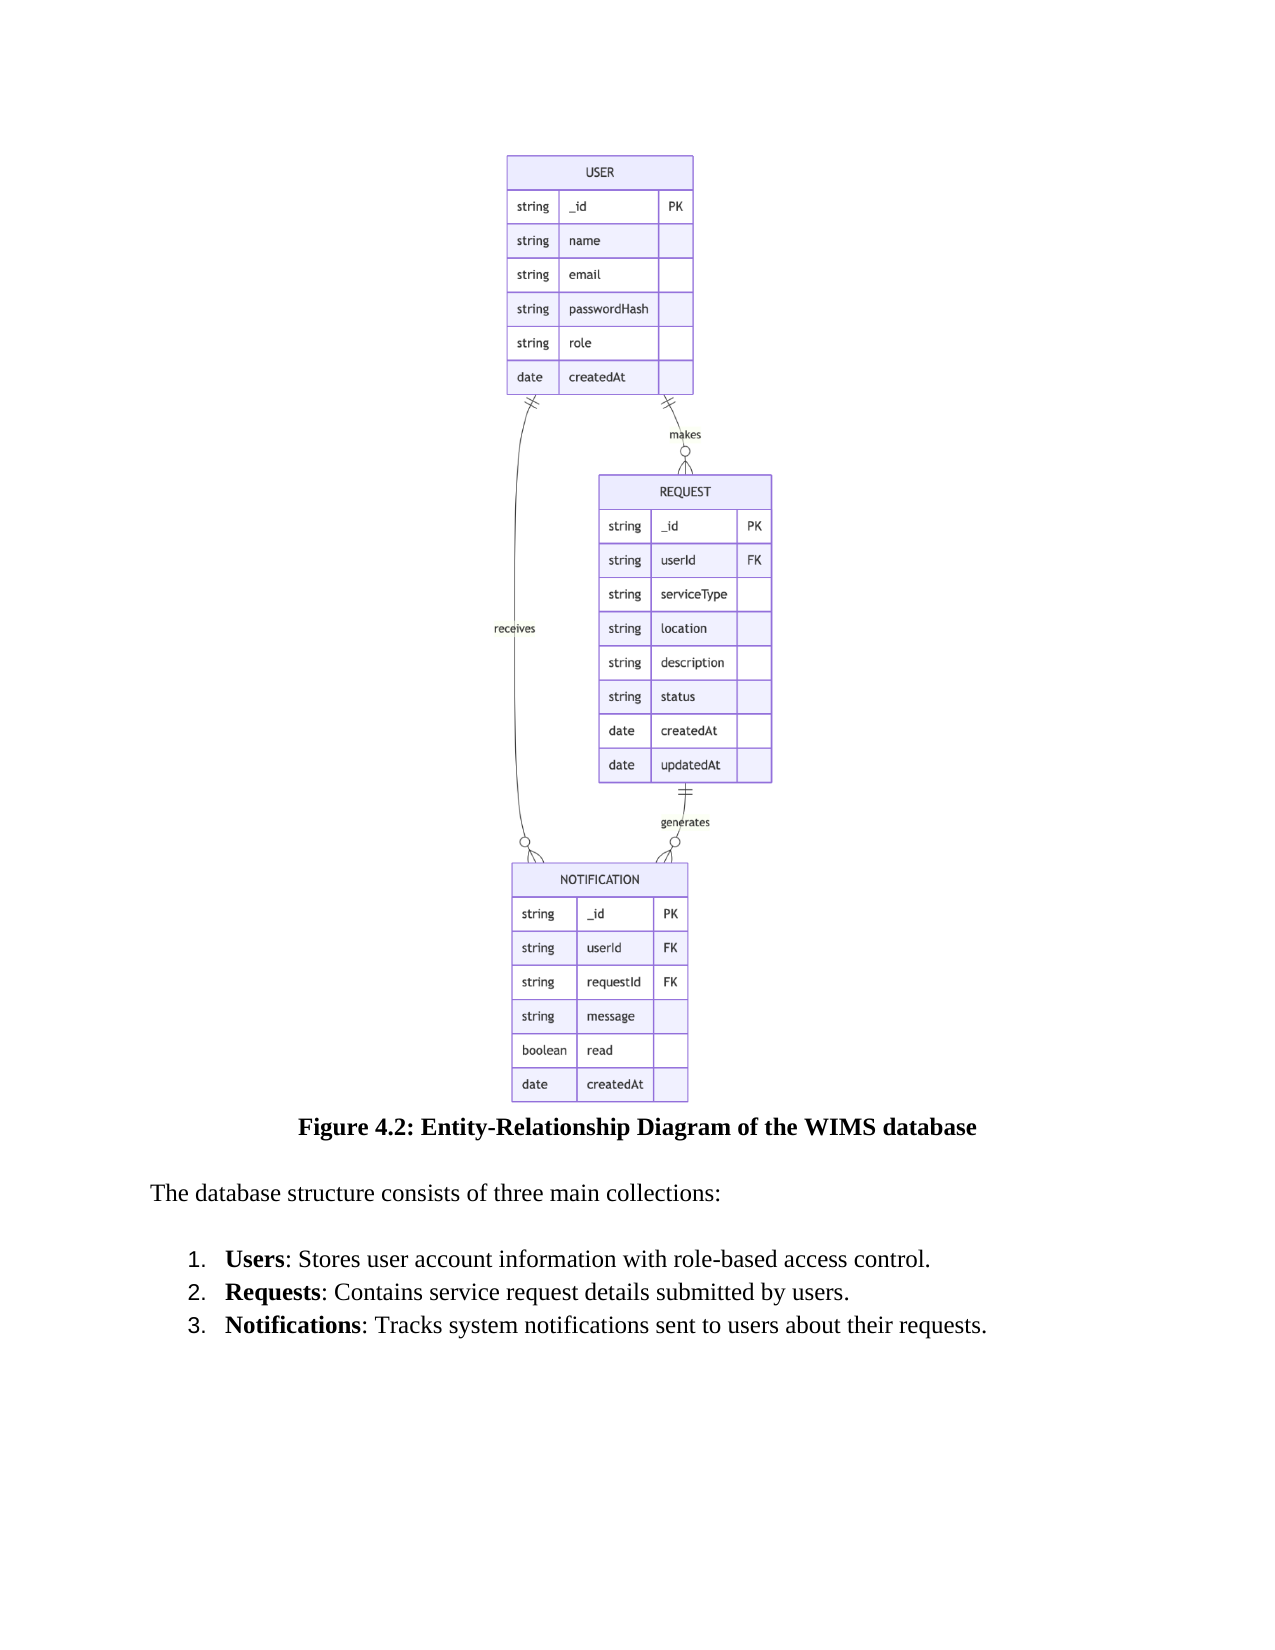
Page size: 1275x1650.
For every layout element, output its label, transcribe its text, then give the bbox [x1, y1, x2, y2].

text The database structure consists of three main collections: [150, 1178, 1125, 1206]
list Users: Stores user account information with role-based access control. [187, 1244, 1125, 1272]
text Figure 4.2: Entity-Relationship Diagram of the WIMS database [150, 1112, 1125, 1140]
list Notifications: Tracks system notifications sent to users about their requests. [187, 1310, 1125, 1338]
list Requests: Contains service request details submitted by users. [187, 1277, 1125, 1306]
picture [490, 150, 785, 1108]
